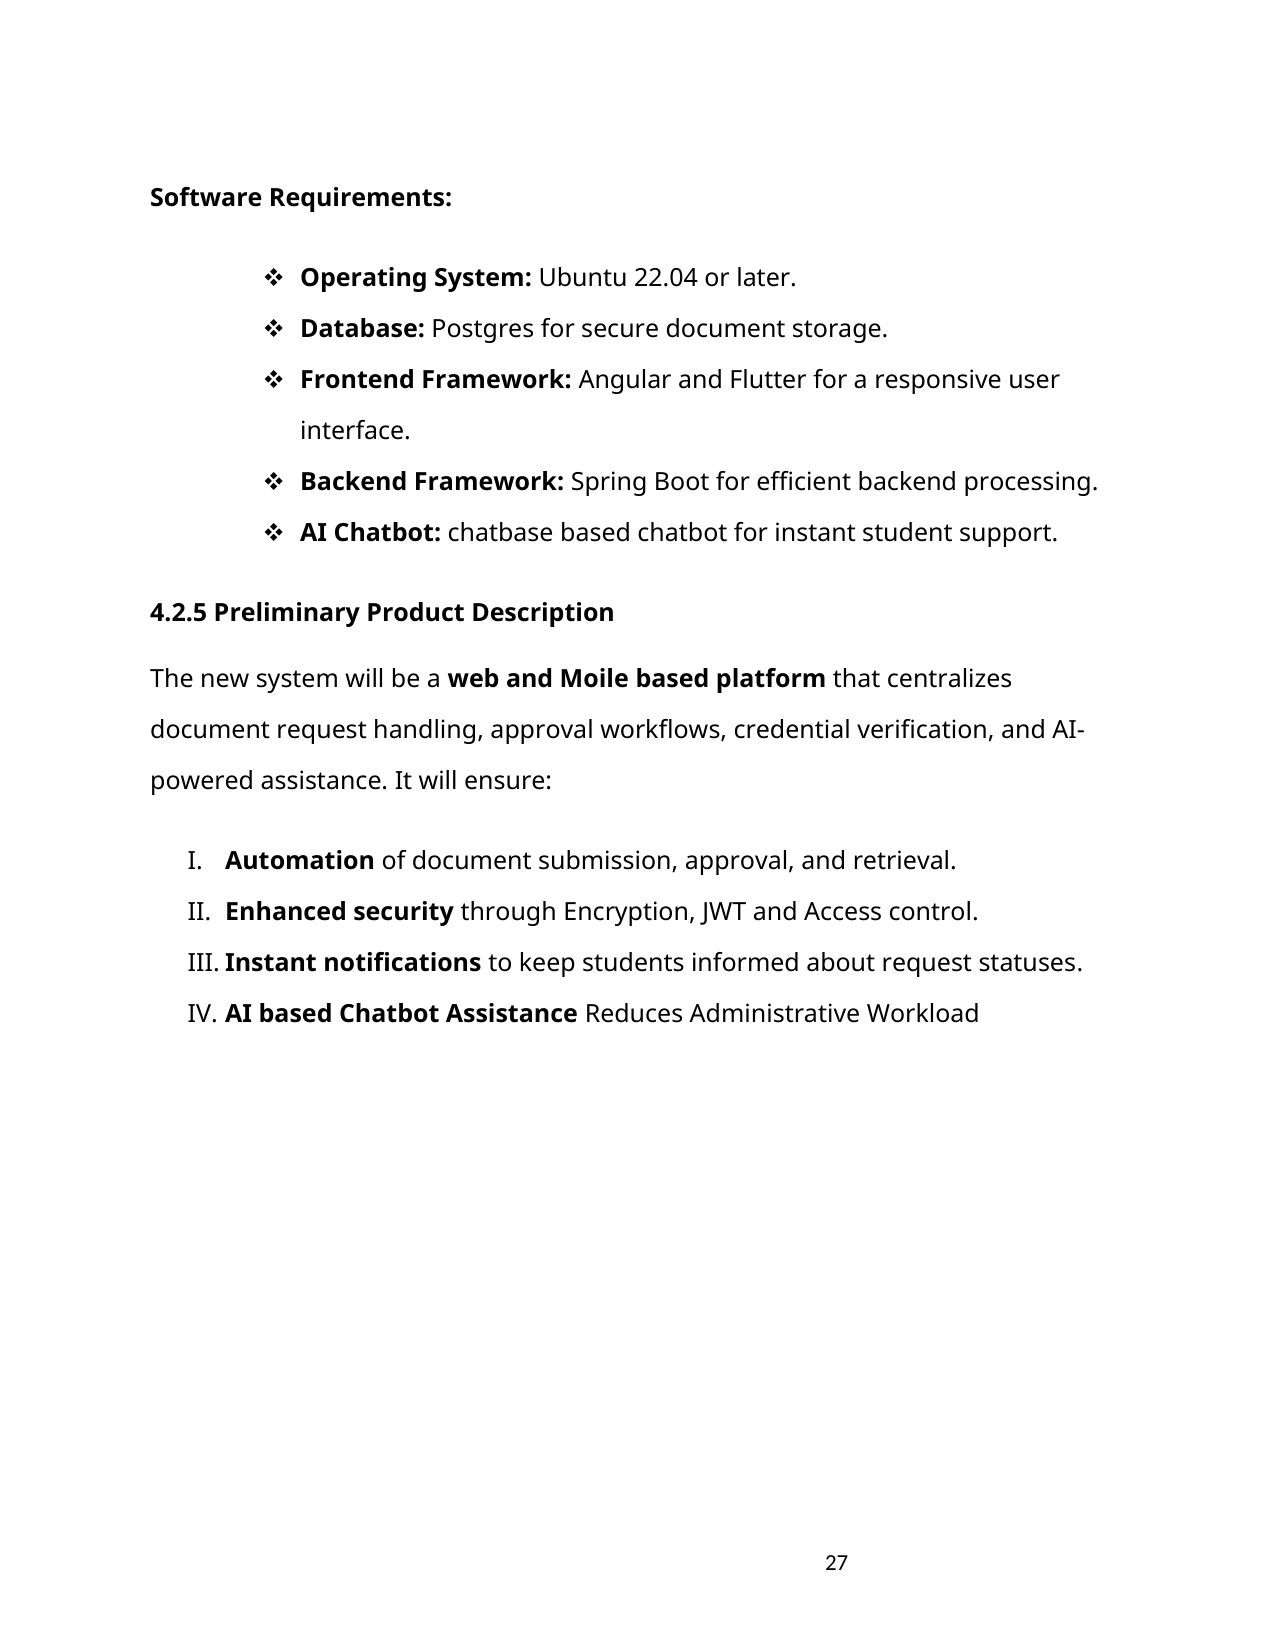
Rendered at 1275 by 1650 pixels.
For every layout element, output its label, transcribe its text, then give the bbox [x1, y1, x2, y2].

list Operating System: Ubuntu 22.04 or later. [262, 259, 1125, 293]
subtitle 4.2.5 Preliminary Product Description [150, 595, 1125, 629]
list Instant notifications to keep students informed about request statuses. [187, 945, 1125, 979]
list Software Requirements: [150, 179, 1125, 213]
list Database: Postgres for secure document storage. [262, 310, 1125, 344]
list Automation of document submission, approval, and retrieval. [187, 843, 1125, 877]
text The new system will be a web and Moile based platform that centralizes document request handling, approval workflows, credential verification, and AI-powered assistance. It will ensure: [150, 661, 1125, 797]
list AI Chatbot: chatbase based chatbot for instant student support. [262, 514, 1125, 549]
list Frontend Framework: Angular and Flutter for a responsive user interface. [262, 361, 1125, 447]
list AI based Chatbot Assistance Reduces Administrative Workload [187, 996, 1125, 1030]
list Backend Framework: Spring Boot for efficient backend processing. [262, 463, 1125, 498]
list Enhanced security through Encryption, JWT and Access control. [187, 894, 1125, 928]
